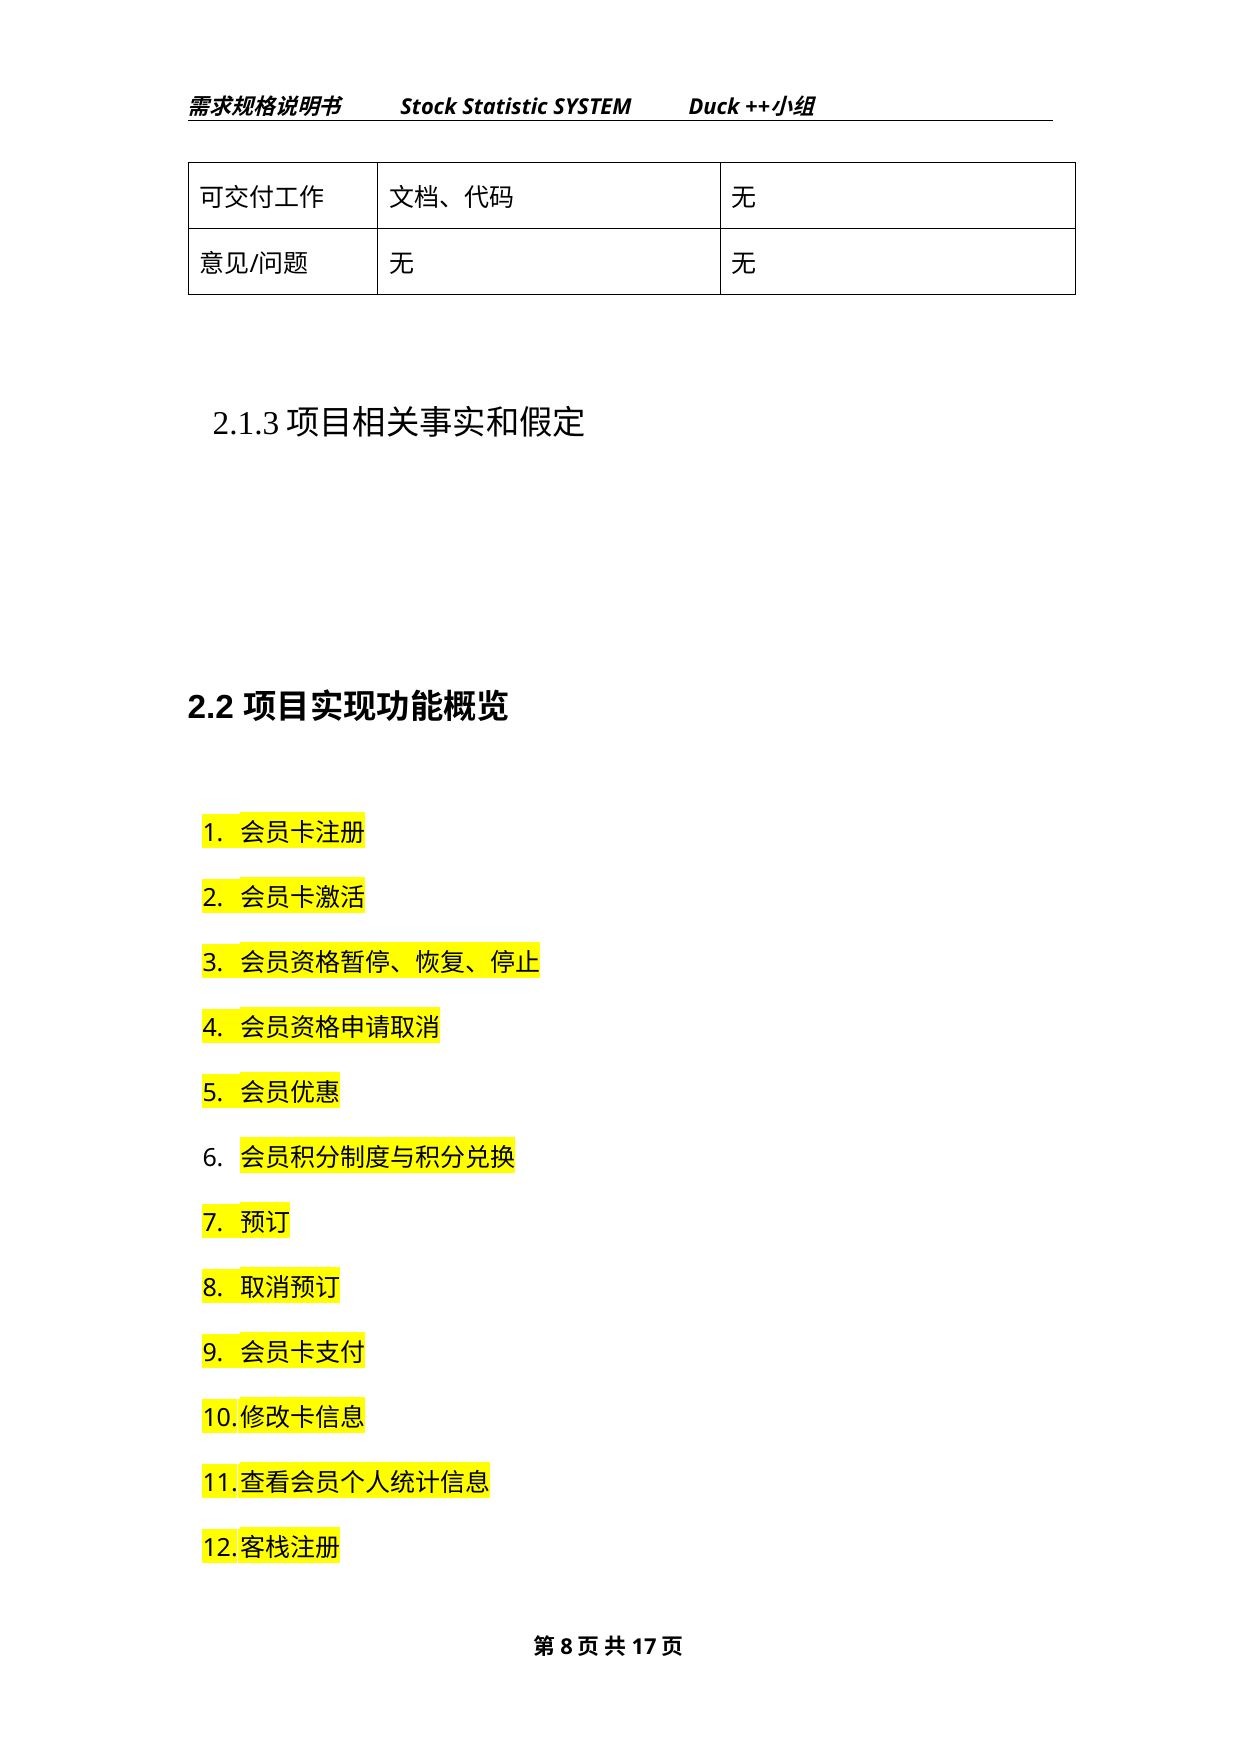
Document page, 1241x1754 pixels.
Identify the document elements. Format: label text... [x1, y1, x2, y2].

list 会员卡激活 [202, 863, 1053, 928]
list 预订 [202, 1188, 1053, 1253]
list 会员资格申请取消 [202, 993, 1053, 1058]
subtitle 2.2 项目实现功能概览 [187, 671, 1053, 736]
list 会员优惠 [202, 1058, 1053, 1123]
list 会员资格暂停、恢复、停止 [202, 928, 1053, 993]
table_cell 可交付工作 [189, 163, 377, 228]
list 取消预订 [202, 1253, 1053, 1318]
list 查看会员个人统计信息 [202, 1448, 1053, 1513]
table_cell 意见/问题 [189, 229, 377, 294]
table_cell 无 [721, 163, 1075, 228]
list 修改卡信息 [202, 1383, 1053, 1448]
list 会员卡注册 [202, 798, 1053, 863]
list 会员积分制度与积分兑换 [202, 1123, 1053, 1188]
subtitle 2.1.3项目相关事实和假定 [187, 387, 1053, 452]
list 客栈注册 [202, 1513, 1053, 1578]
table_cell 文档、代码 [378, 163, 720, 228]
table_cell 无 [721, 229, 1075, 294]
list 会员卡支付 [202, 1318, 1053, 1383]
table_cell 无 [378, 229, 720, 294]
